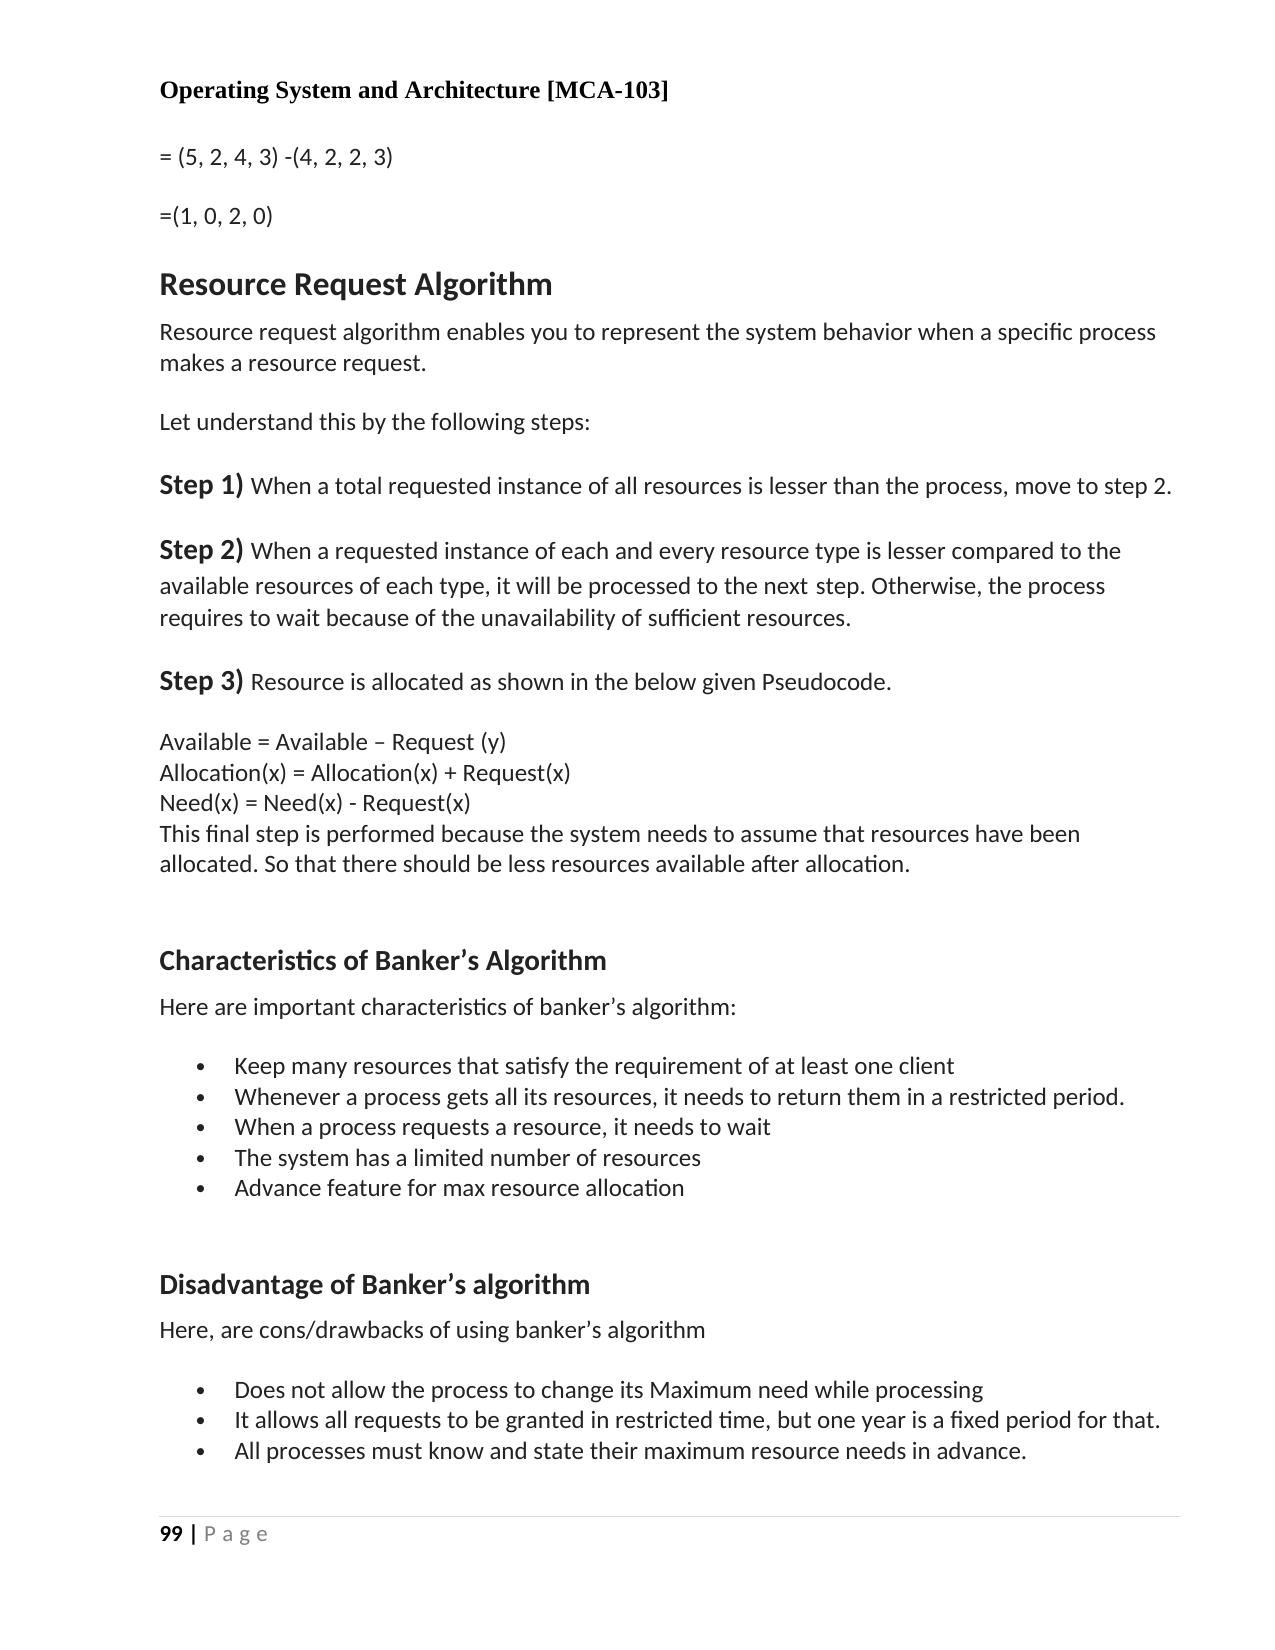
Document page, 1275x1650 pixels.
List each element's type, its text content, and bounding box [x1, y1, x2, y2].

list Advance feature for max resource allocation [197, 1172, 1181, 1203]
text Resource request algorithm enables you to represent the system behavior when a specific process makes a resource request. [159, 316, 1181, 377]
text Let understand this by the following steps: [159, 406, 1181, 437]
text Here are important characteristics of banker’s algorithm: [159, 991, 1181, 1021]
list The system has a limited number of resources [197, 1142, 1181, 1172]
list Whenever a process gets all its resources, it needs to return them in a restricted period. [197, 1081, 1181, 1111]
subtitle Resource Request Algorithm [159, 260, 1181, 304]
text Step 3) Resource is allocated as shown in the below given Pseudocode. [159, 662, 1181, 697]
list When a process requests a resource, it needs to wait [197, 1111, 1181, 1142]
text Step 1) When a total requested instance of all resources is lesser than the process, move to step 2. [159, 466, 1181, 502]
text =(1, 0, 2, 0) [159, 200, 1181, 231]
text = (5, 2, 4, 3) -(4, 2, 2, 3) [159, 141, 1181, 171]
list It allows all requests to be granted in restricted time, but one year is a fixed period for that. [197, 1404, 1181, 1435]
text Available = Available – Request (y) [159, 727, 1181, 757]
list All processes must know and state their maximum resource needs in advance. [197, 1435, 1181, 1466]
list Keep many resources that satisfy the requirement of at least one client [197, 1050, 1181, 1081]
list Does not allow the process to change its Maximum need while processing [197, 1374, 1181, 1404]
subtitle Characteristics of Banker’s Algorithm [159, 908, 1181, 978]
text Need(x) = Need(x) - Request(x) [159, 788, 1181, 818]
text Allocation(x) = Allocation(x) + Request(x) [159, 757, 1181, 788]
text Here, are cons/drawbacks of using banker’s algorithm [159, 1314, 1181, 1345]
text This final step is performed because the system needs to assume that resources have been allocated. So that there should be less resources available after allocation. [159, 818, 1181, 879]
text Step 2) When a requested instance of each and every resource type is lesser compared to the available resources of each type, it will be processed to the next step. Otherwise, the process requires to wait because of the unavailability of sufficient resources. [159, 531, 1181, 633]
subtitle Disadvantage of Banker’s algorithm [159, 1232, 1181, 1302]
